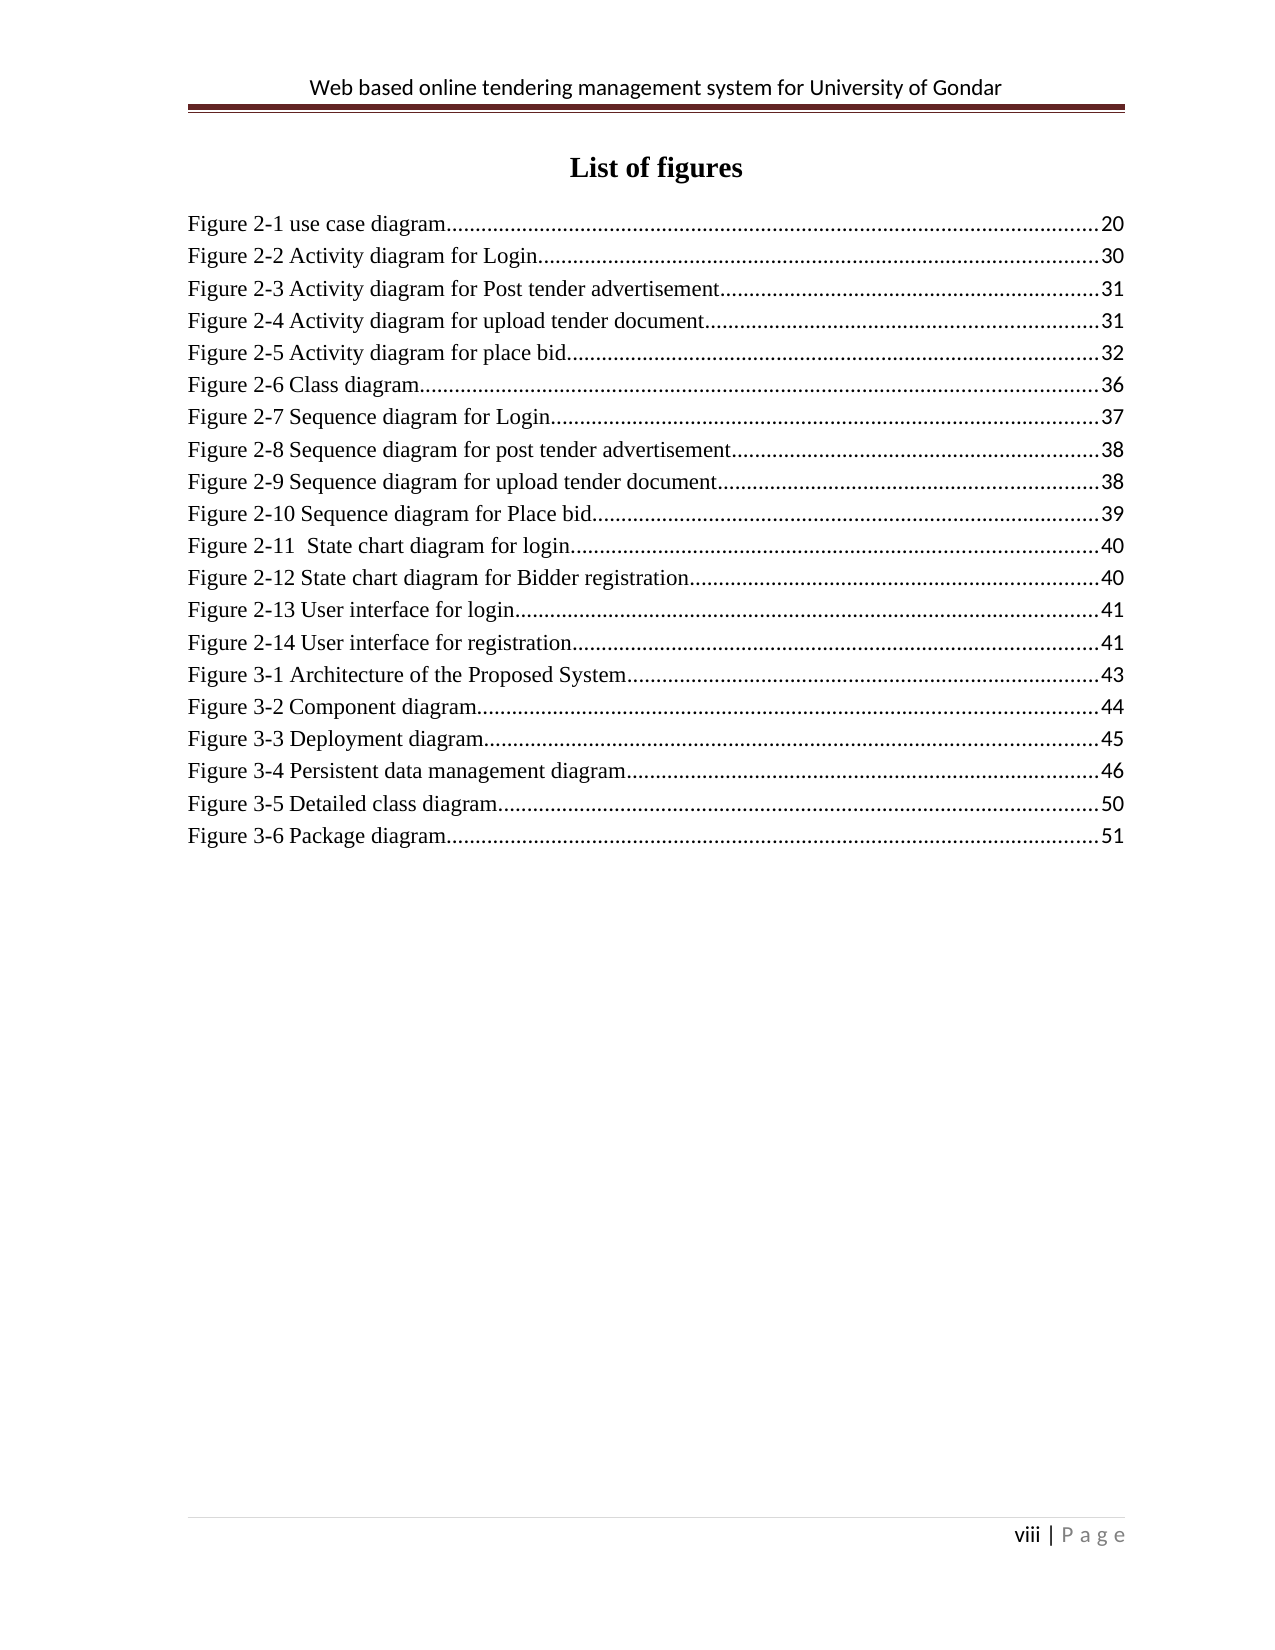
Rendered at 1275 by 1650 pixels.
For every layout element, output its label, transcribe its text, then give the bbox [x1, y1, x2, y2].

text Figure 3-3 Deployment diagram 45 [187, 724, 1125, 752]
text List of figures [187, 150, 1125, 183]
text Figure 2-11 State chart diagram for login 40 [187, 531, 1125, 559]
text Figure 2-2 Activity diagram for Login 30 [187, 242, 1125, 269]
text Figure 2-5 Activity diagram for place bid 32 [187, 338, 1125, 366]
text Figure 3-2 Component diagram 44 [187, 692, 1125, 720]
text Figure 2-6 Class diagram 36 [187, 370, 1125, 398]
text Figure 2-10 Sequence diagram for Place bid 39 [187, 499, 1125, 527]
text Figure 3-5 Detailed class diagram 50 [187, 789, 1125, 817]
text Figure 2-13 User interface for login 41 [187, 596, 1125, 624]
text Figure 2-14 User interface for registration 41 [187, 628, 1125, 656]
text Figure 2-1 use case diagram 20 [187, 209, 1125, 237]
text Figure 3-6 Package diagram 51 [187, 821, 1125, 849]
text Figure 2-9 Sequence diagram for upload tender document 38 [187, 467, 1125, 495]
text Figure 2-7 Sequence diagram for Login 37 [187, 402, 1125, 431]
text Figure 3-4 Persistent data management diagram 46 [187, 757, 1125, 784]
text Figure 2-3 Activity diagram for Post tender advertisement 31 [187, 274, 1125, 302]
text Figure 2-4 Activity diagram for upload tender document 31 [187, 306, 1125, 334]
text Figure 2-8 Sequence diagram for post tender advertisement 38 [187, 435, 1125, 463]
text Figure 3-1 Architecture of the Proposed System 43 [187, 660, 1125, 688]
text Figure 2-12 State chart diagram for Bidder registration 40 [187, 563, 1125, 591]
